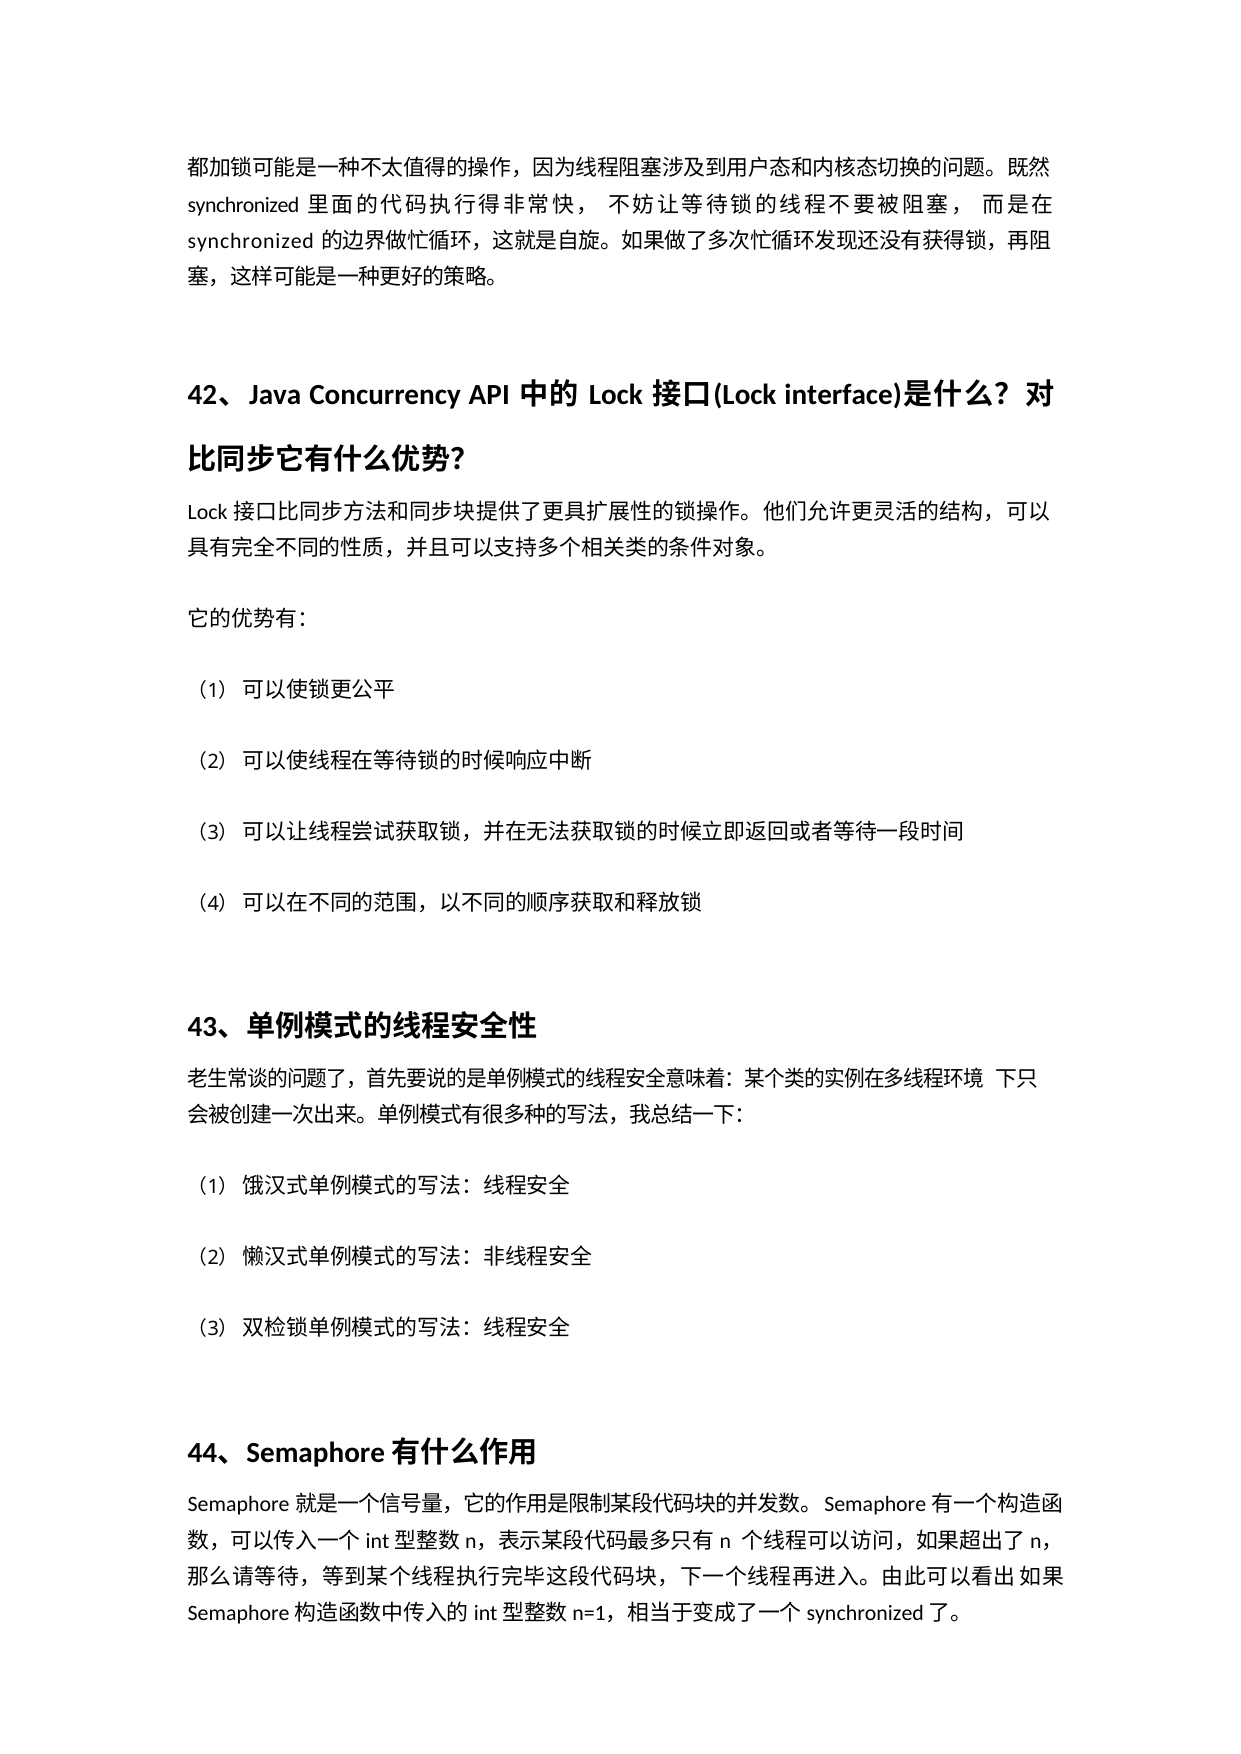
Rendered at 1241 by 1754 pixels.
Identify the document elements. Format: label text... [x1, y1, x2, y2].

list 可以使锁更公平 [187, 672, 1078, 704]
list 懒汉式单例模式的写法：非线程安全 [187, 1239, 1078, 1271]
list 双检锁单例模式的写法：线程安全 [187, 1310, 1078, 1342]
text 它的优势有： [187, 601, 1078, 633]
subtitle 44、Semaphore 有什么作用 [187, 1428, 1078, 1470]
list 饿汉式单例模式的写法：线程安全 [187, 1168, 1078, 1200]
text 都加锁可能是一种不太值得的操作，因为线程阻塞涉及到用户态和内核态切换的问题。既然synchronized 里面的代码执行得非常快， 不妨让等待锁的线程不要被阻塞， 而是在synchronized 的边界做忙循环，这就是自旋。如果做了多次忙循环发现还没有获得锁，再阻塞，这样可能是一种更好的策略。 [187, 150, 1054, 291]
list 可以使线程在等待锁的时候响应中断 [187, 743, 1078, 775]
text 老生常谈的问题了，首先要说的是单例模式的线程安全意味着：某个类的实例在多线程环境 下只会被创建一次出来。单例模式有很多种的写法，我总结一下： [187, 1061, 1053, 1129]
subtitle 43、单例模式的线程安全性 [187, 1003, 1078, 1045]
text Semaphore 就是一个信号量，它的作用是限制某段代码块的并发数。Semaphore 有一个构造函数，可以传入一个 int 型整数 n，表示某段代码最多只有 n 个线程可以访问，如果超出了 n，那么请等待，等到某个线程执行完毕这段代码块，下一个线程再进入。由此可以看出如果 Semaphore 构造函数中传入的 int 型整数 n=1，相当于变成了一个 synchronized 了。 [187, 1486, 1064, 1627]
subtitle 42、Java Concurrency API 中的 Lock 接口(Lock interface)是什么？对比同步它有什么优势？ [187, 348, 1055, 478]
list 可以让线程尝试获取锁，并在无法获取锁的时候立即返回或者等待一段时间 [187, 814, 1078, 846]
text Lock 接口比同步方法和同步块提供了更具扩展性的锁操作。他们允许更灵活的结构，可以具有完全不同的性质，并且可以支持多个相关类的条件对象。 [187, 494, 1053, 562]
list 可以在不同的范围，以不同的顺序获取和释放锁 [187, 885, 1078, 917]
